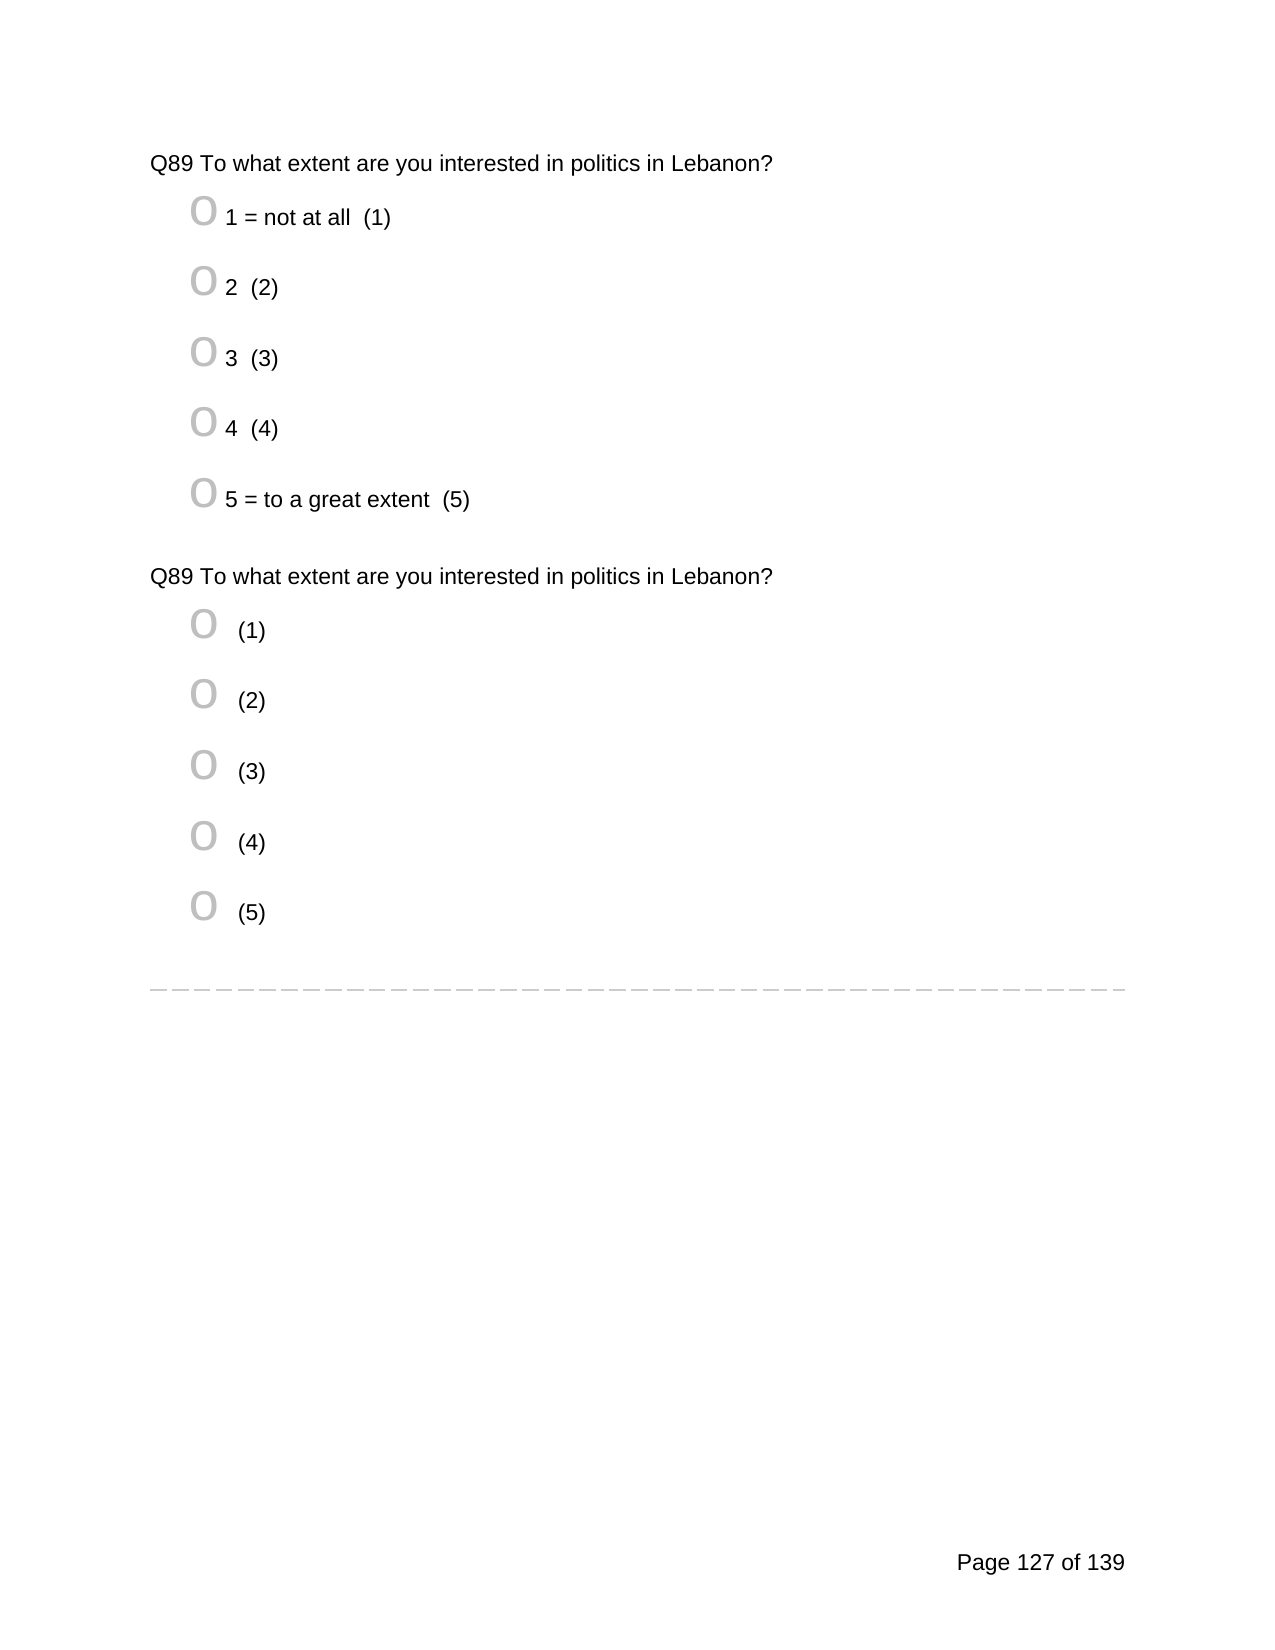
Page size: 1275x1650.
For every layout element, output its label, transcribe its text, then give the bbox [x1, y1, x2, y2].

list (2) [187, 664, 1125, 725]
text Q89 To what extent are you interested in politics in Lebanon? [150, 563, 1125, 589]
list 4 (4) [187, 392, 1125, 453]
list (5) [187, 875, 1125, 937]
list (1) [187, 593, 1125, 654]
list (3) [187, 734, 1125, 796]
list 1 = not at all (1) [187, 180, 1125, 242]
list 5 = to a great extent (5) [187, 462, 1125, 524]
list 3 (3) [187, 321, 1125, 383]
list (4) [187, 805, 1125, 866]
text Q89 To what extent are you interested in politics in Lebanon? [150, 150, 1125, 176]
list 2 (2) [187, 251, 1125, 312]
